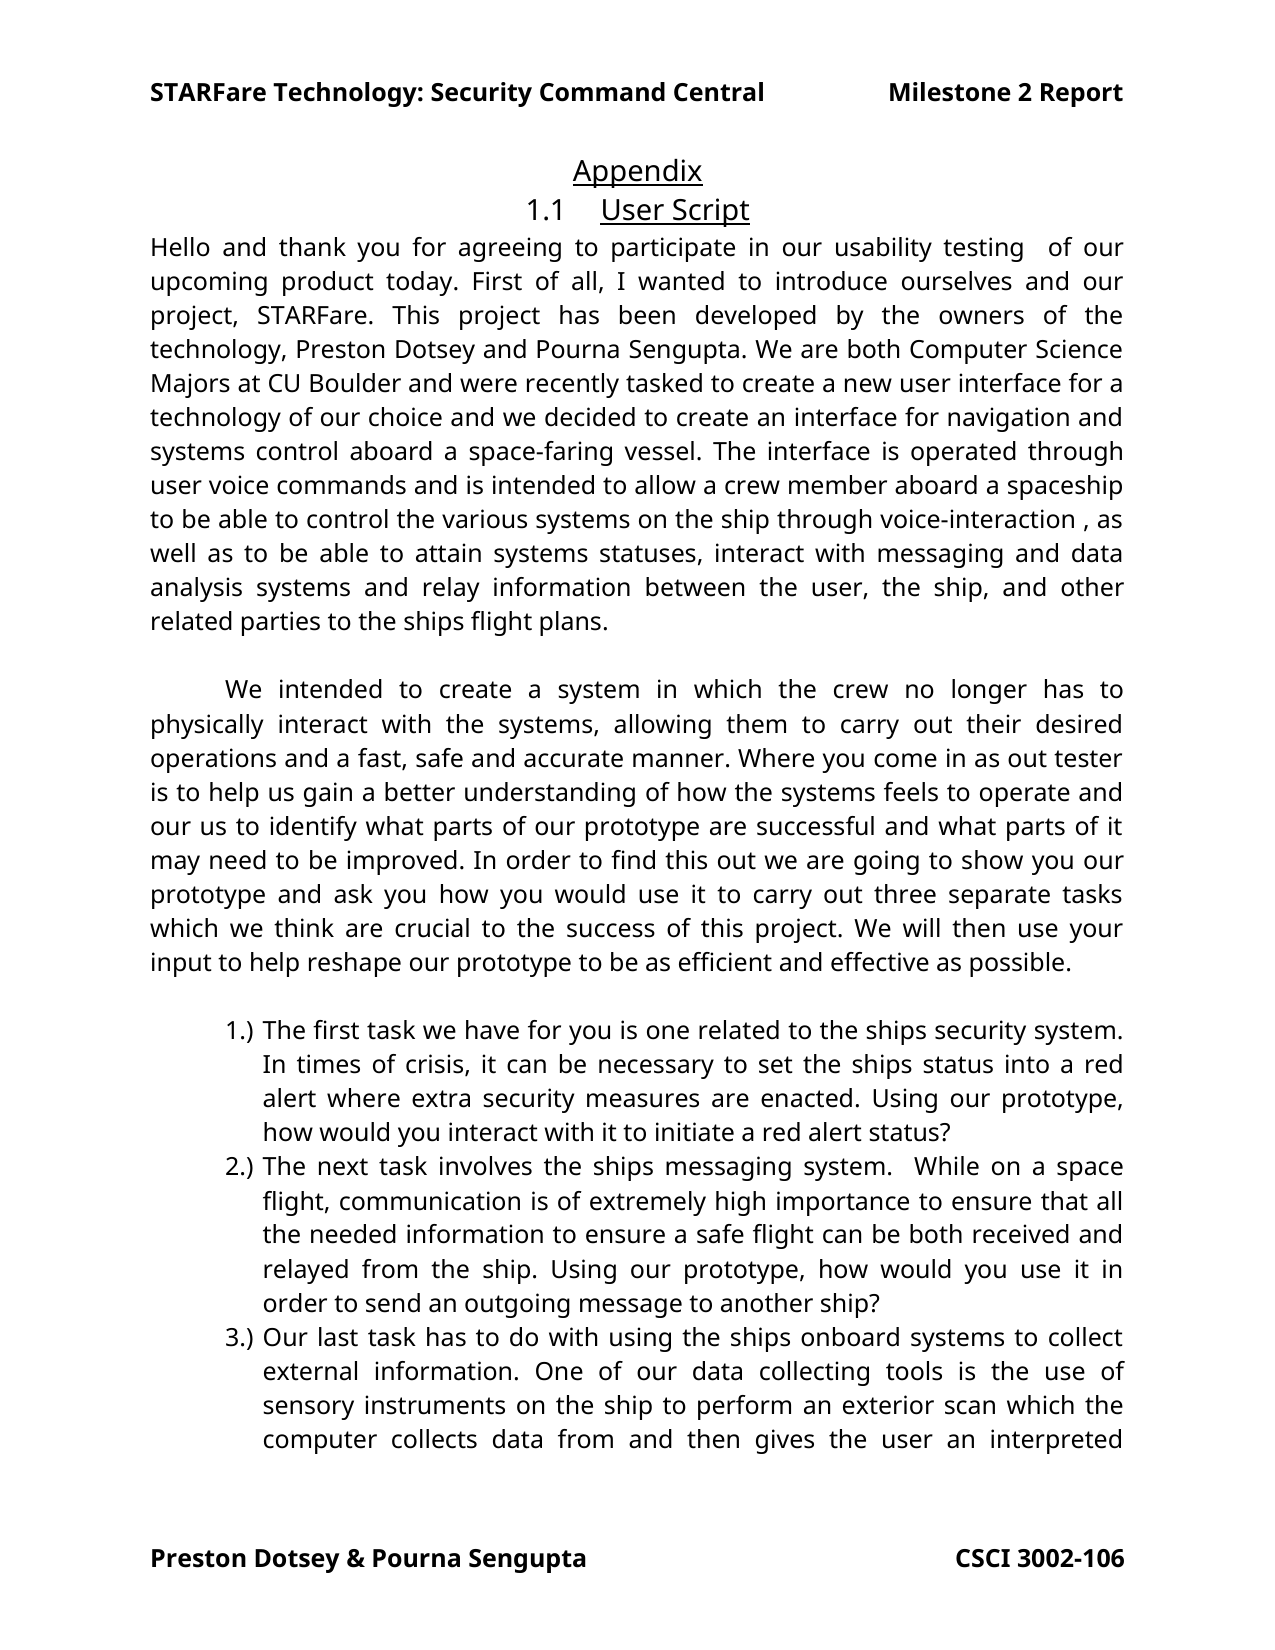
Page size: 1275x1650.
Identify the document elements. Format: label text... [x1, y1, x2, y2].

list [225, 1319, 1125, 1456]
list The first task we have for you is one related to the ships security system. In times of crisis, it can be necessary to set the ships status into a red alert where extra security measures are enacted. Using our prototype, how would you interact with it to initiate a red alert status? [225, 1013, 1125, 1149]
text Appendix [150, 150, 1125, 190]
text Hello and thank you for agreeing to participate in our usability testing of our upcoming product today. First of all, I wanted to introduce ourselves and our project, STARFare. This project has been developed by the owners of the technology, Preston Dotsey and Pourna Sengupta. We are both Computer Science Majors at CU Boulder and were recently tasked to create a new user interface for a technology of our choice and we decided to create an interface for navigation and systems control aboard a space-faring vessel. The interface is operated through user voice commands and is intended to allow a crew member aboard a spaceship to be able to control the various systems on the ship through voice-interaction , as well as to be able to attain systems statuses, interact with messaging and data analysis systems and relay information between the user, the ship, and other related parties to the ships flight plans. [150, 229, 1125, 638]
list The next task involves the ships messaging system. While on a space flight, communication is of extremely high importance to ensure that all the needed information to ensure a safe flight can be both received and relayed from the ship. Using our prototype, how would you use it in order to send an outgoing message to another ship? [225, 1149, 1125, 1319]
list User Script [150, 190, 1125, 229]
text We intended to create a system in which the crew no longer has to physically interact with the systems, allowing them to carry out their desired operations and a fast, safe and accurate manner. Where you come in as out tester is to help us gain a better understanding of how the systems feels to operate and our us to identify what parts of our prototype are successful and what parts of it may need to be improved. In order to find this out we are going to show you our prototype and ask you how you would use it to carry out three separate tasks which we think are crucial to the success of this project. We will then use your input to help reshape our prototype to be as efficient and effective as possible. [150, 672, 1125, 979]
